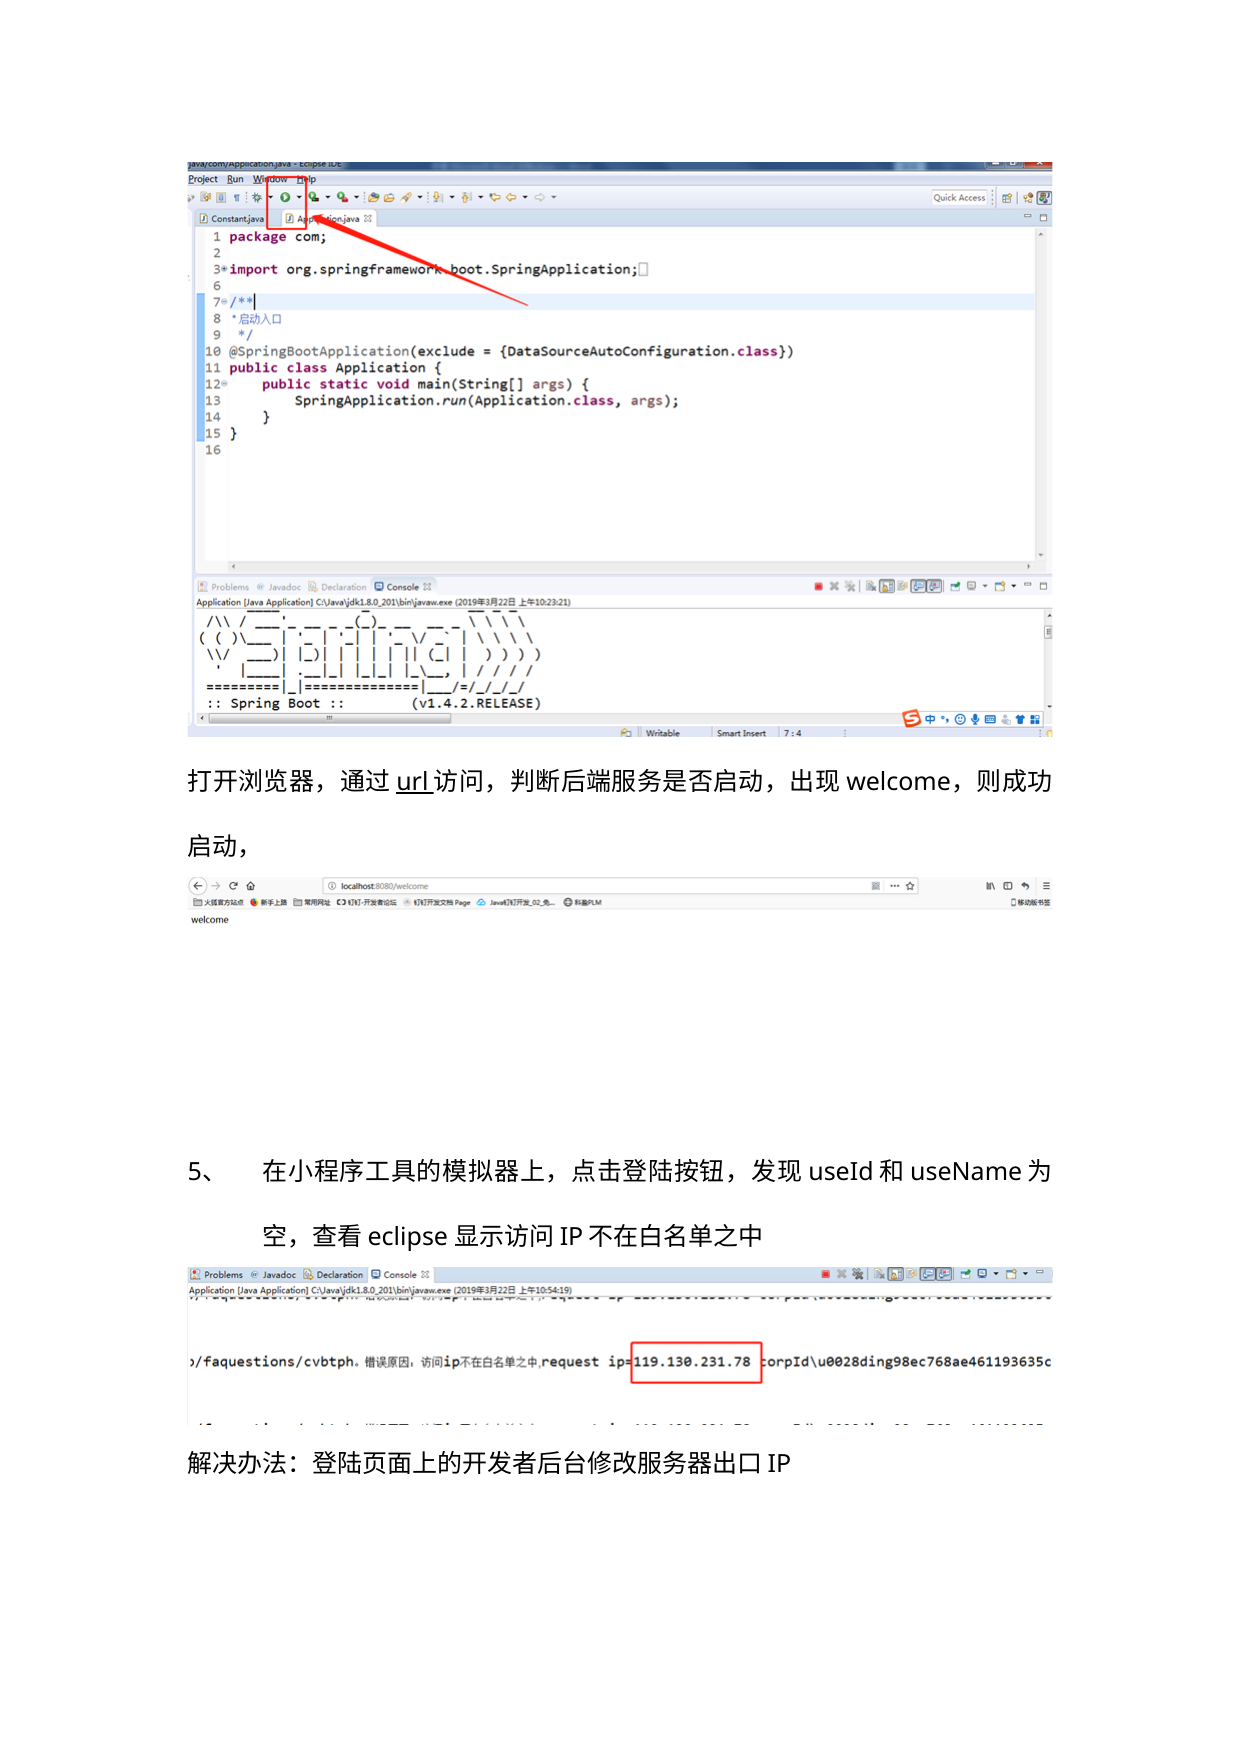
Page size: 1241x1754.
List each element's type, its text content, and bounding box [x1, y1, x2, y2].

text 打开浏览器，通过url访问，判断后端服务是否启动，出现welcome，则成功启动， [187, 747, 1053, 877]
picture [187, 1267, 1053, 1425]
list 在小程序工具的模拟器上，点击登陆按钮，发现useId和useName为空，查看eclipse 显示访问IP不在白名单之中 [187, 1137, 1053, 1267]
picture [187, 162, 1053, 737]
text 解决办法：登陆页面上的开发者后台修改服务器出口IP [187, 1429, 1053, 1494]
picture [187, 877, 1053, 1129]
